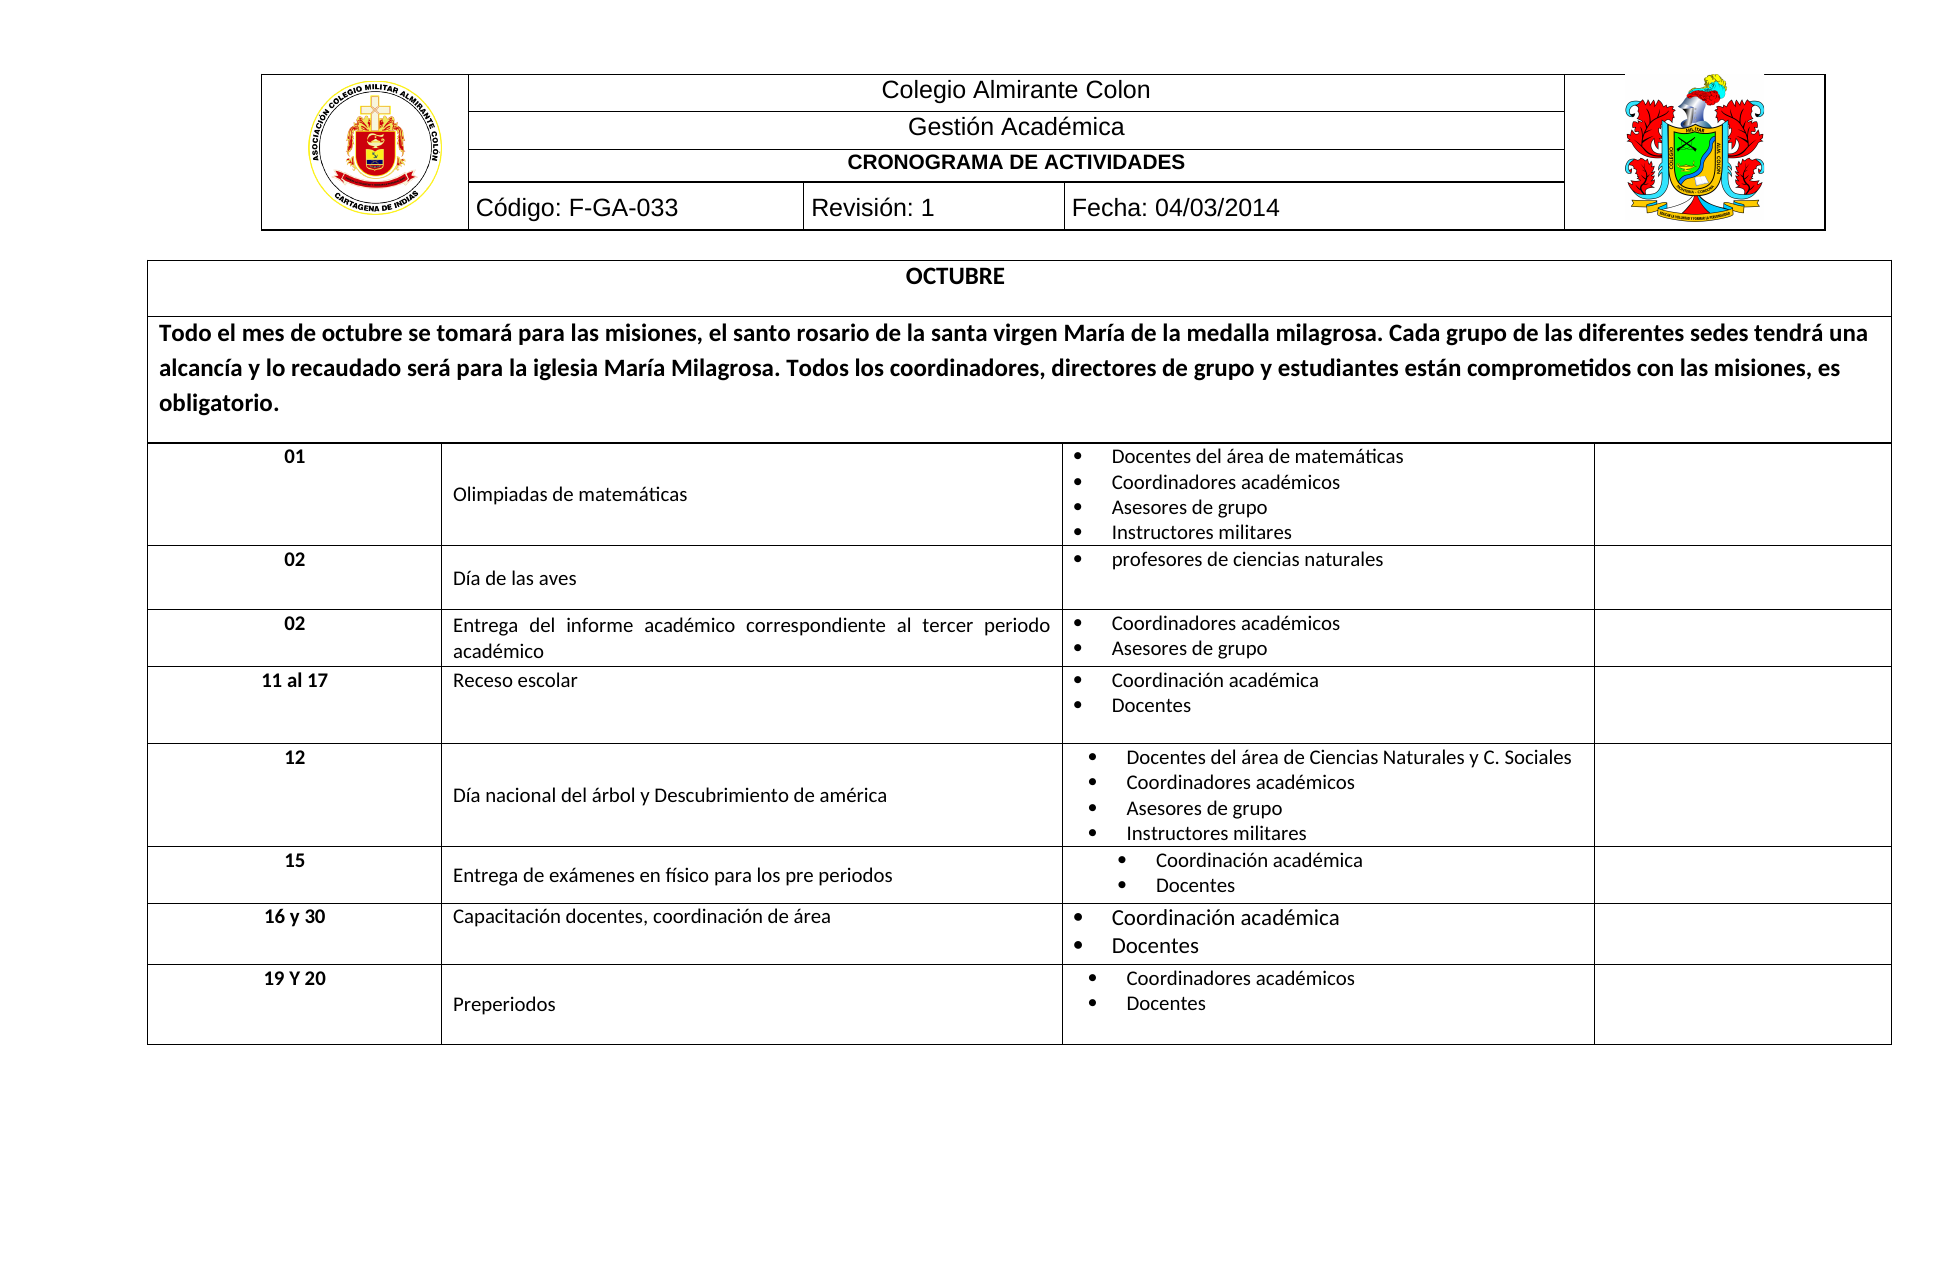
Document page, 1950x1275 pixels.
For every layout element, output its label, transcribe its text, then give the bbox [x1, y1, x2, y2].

table_cell 11 al 17 [148, 667, 441, 743]
table_cell [1595, 546, 1891, 609]
table_cell Coordinadores académicos Docentes [1063, 965, 1594, 1043]
table_cell Docentes del área de matemáticas Coordinadores académicos Asesores de grupo Instructores militares [1063, 444, 1594, 545]
table_cell Coordinación académica Docentes [1063, 667, 1594, 743]
table_cell Entrega del informe académico correspondiente al tercer periodo académico [442, 610, 1062, 666]
table_cell Capacitación docentes, coordinación de área [442, 904, 1062, 964]
table_cell [1595, 847, 1891, 902]
table_cell [1063, 261, 1891, 316]
table_cell [1595, 744, 1891, 846]
table_cell [1595, 667, 1891, 743]
table_cell Docentes del área de Ciencias Naturales y C. Sociales Coordinadores académicos Asesores de grupo Instructores militares [1063, 744, 1594, 846]
table_cell 02 [148, 610, 441, 666]
table_cell Receso escolar [442, 667, 1062, 743]
table_cell Coordinación académica Docentes [1063, 847, 1594, 902]
picture [1625, 74, 1765, 222]
table_cell Día de las aves [442, 546, 1062, 609]
table_cell 16 y 30 [148, 904, 441, 964]
table_cell Coordinación académica Docentes [1063, 904, 1594, 964]
table_cell 15 [148, 847, 441, 902]
table_cell [1595, 965, 1891, 1043]
table_cell Entrega de exámenes en físico para los pre periodos [442, 847, 1062, 902]
table_cell [1595, 904, 1891, 964]
table_cell [1595, 610, 1891, 666]
table_cell Coordinadores académicos Asesores de grupo [1063, 610, 1594, 666]
table_cell 19 Y 20 [148, 965, 441, 1043]
table_cell OCTUBRE [148, 261, 1063, 316]
table_cell 02 [148, 546, 441, 609]
table_cell profesores de ciencias naturales [1063, 546, 1594, 609]
table_cell Olimpiadas de matemáticas [442, 444, 1062, 545]
table_cell 01 [148, 444, 441, 545]
table_cell [1595, 444, 1891, 545]
table_cell Preperiodos [442, 965, 1062, 1043]
table_cell Día nacional del árbol y Descubrimiento de américa [442, 744, 1062, 846]
table_cell 12 [148, 744, 441, 846]
table_cell Todo el mes de octubre se tomará para las misiones, el santo rosario de la santa virgen María de la medalla milagrosa. Cada grupo de las diferentes sedes tendrá una alcancía y lo recaudado será para la iglesia María Milagrosa. Todos los coordinadores, directores de grupo y estudiantes están comprometidos con las misiones, es obligatorio. [148, 317, 1891, 442]
picture [308, 81, 442, 215]
